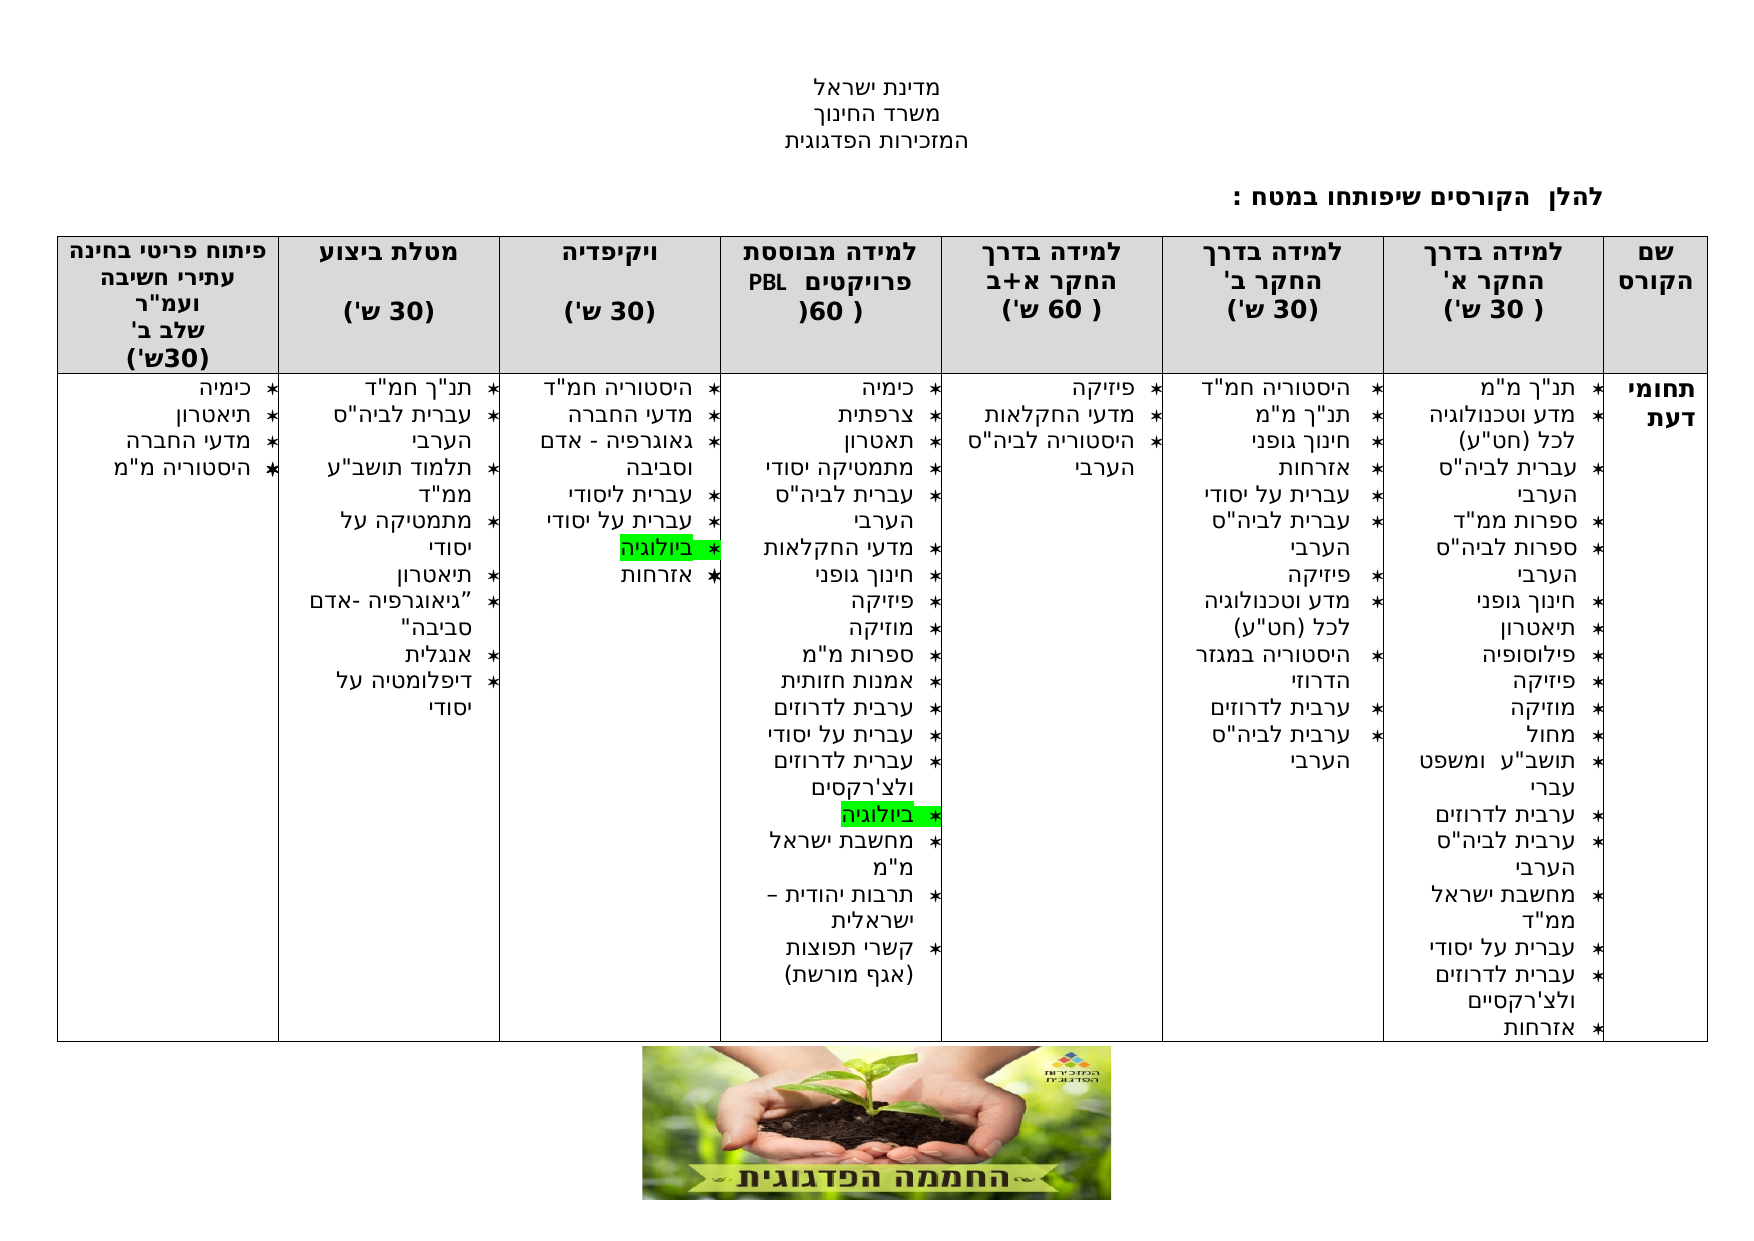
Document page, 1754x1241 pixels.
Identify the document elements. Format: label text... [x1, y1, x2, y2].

table_cell פיזיקה מדעי החקלאות היסטוריה לביה"ס הערבי [942, 374, 1162, 1041]
table_header שם הקורס [1604, 237, 1707, 373]
table_header למידה מבוססת פרויקטים PBL ( 60( [721, 237, 941, 373]
text להלן הקורסים שיפותחו במטח : [150, 182, 1604, 211]
table_header למידה בדרך החקר א' ( 30 ש') [1384, 237, 1603, 373]
table_header פיתוח פריטי בחינה עתירי חשיבה ועמ"ר שלב ב' (30ש') [58, 237, 278, 373]
picture [642, 1046, 1112, 1200]
table_cell היסטוריה חמ"ד מדעי החברה גאוגרפיה - אדם וסביבה עברית ליסודי עברית על יסודי ביולוגיה אזרחות [500, 374, 720, 1041]
table_header מטלת ביצוע (30 ש') [279, 237, 499, 373]
table_header ויקיפדיה (30 ש') [500, 237, 720, 373]
table_header למידה בדרך החקר א+ב ( 60 ש') [942, 237, 1162, 373]
table_cell כימיה תיאטרון מדעי החברה היסטוריה מ"מ [58, 374, 278, 1041]
table_cell תחומי דעת [1604, 374, 1707, 1041]
table_header למידה בדרך החקר ב' (30 ש') [1163, 237, 1383, 373]
table_cell תנ"ך חמ"ד עברית לביה"ס הערבי תלמוד תושב"ע ממ"ד מתמטיקה על יסודי תיאטרון ”גיאוגרפיה -אדם סביבה" אנגלית דיפלומטיה על יסודי [279, 374, 499, 1041]
